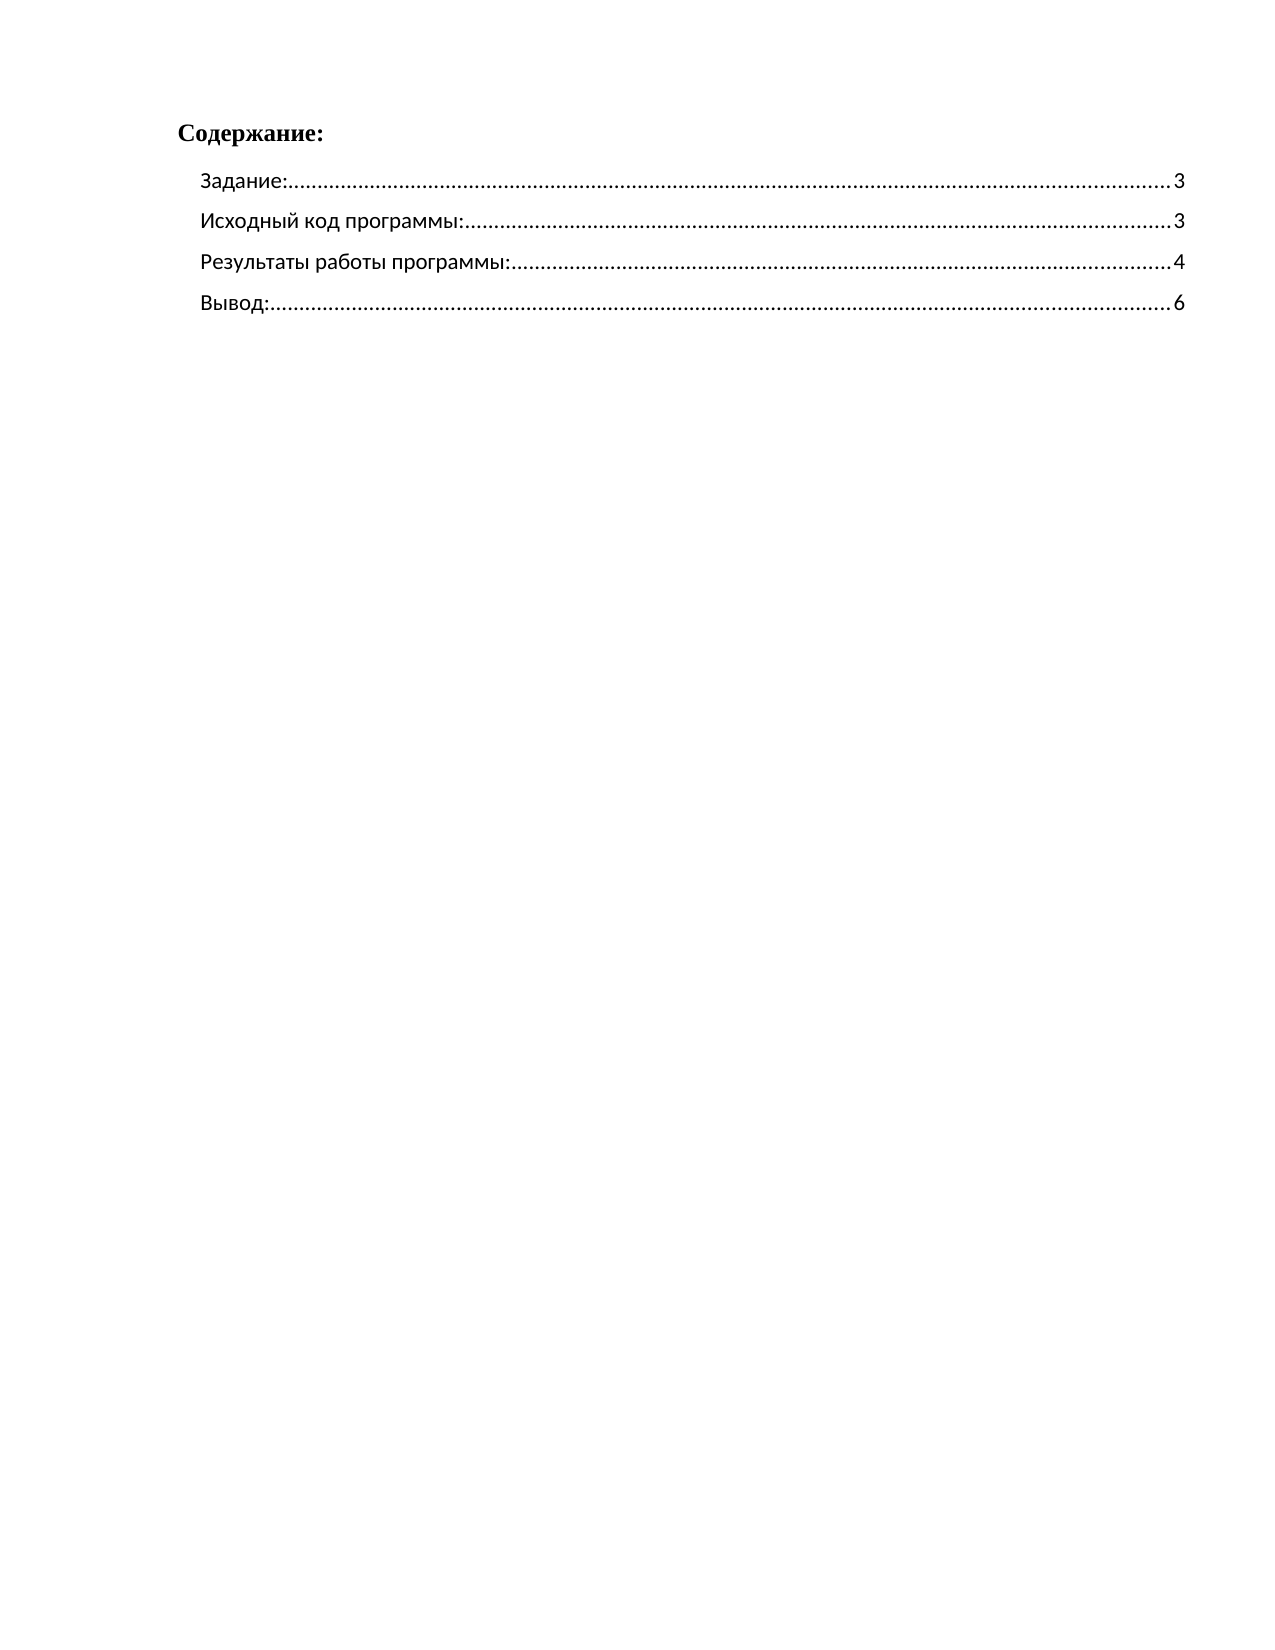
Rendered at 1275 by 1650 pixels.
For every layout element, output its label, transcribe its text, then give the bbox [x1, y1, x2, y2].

text Содержание: [177, 118, 1186, 147]
